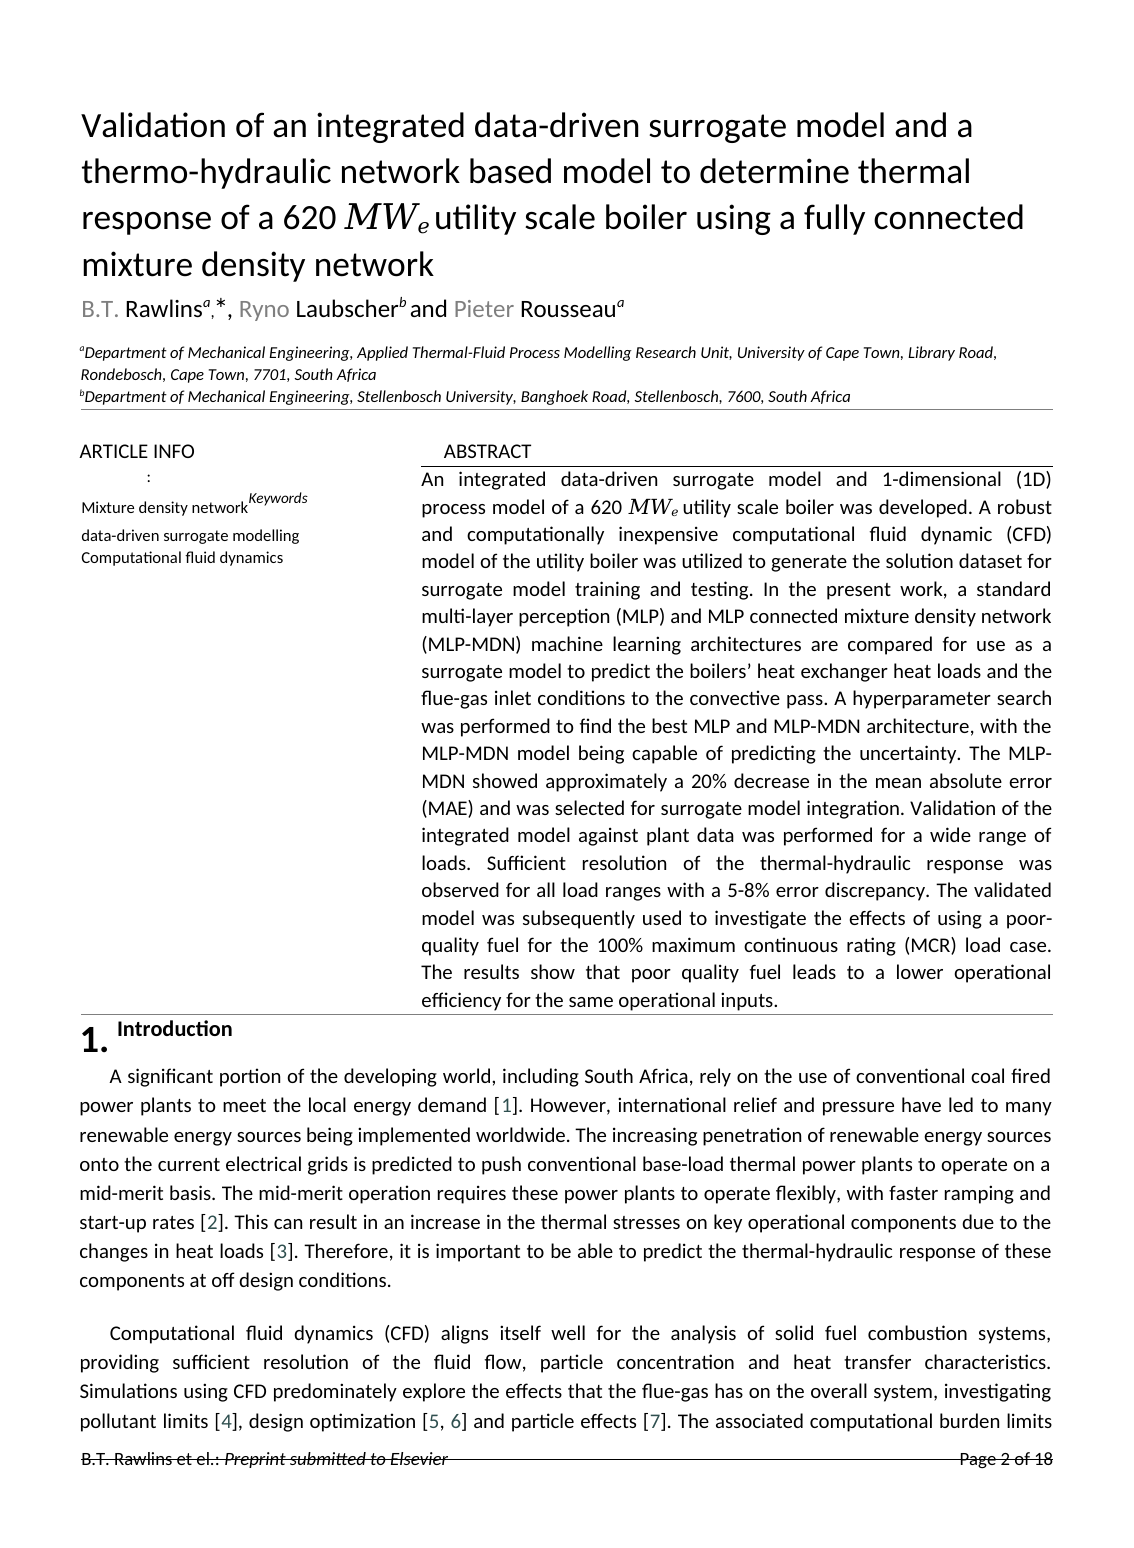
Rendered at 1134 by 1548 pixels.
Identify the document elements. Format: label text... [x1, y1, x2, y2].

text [79, 1320, 1053, 1433]
text Validation of an integrated data-driven surrogate model and a thermo-hydraulic network based model to determine thermal response of a 620 𝑀𝑊𝑒 utility scale boiler using a fully connected mixture density network [81, 103, 1053, 285]
text bDepartment of Mechanical Engineering, Stellenbosch University, Banghoek Road, Stellenbosch, 7600, South Africa [79, 387, 1053, 407]
text ARTICLE INFO ABSTRACT [79, 439, 1053, 464]
list Introduction [79, 1015, 1053, 1062]
text aDepartment of Mechanical Engineering, Applied Thermal-Fluid Process Modelling Research Unit, University of Cape Town, Library Road, Rondebosch, Cape Town, 7701, South Africa [79, 342, 1053, 385]
table_header An integrated data-driven surrogate model and 1-dimensional (1D) process model of a 620 𝑀𝑊𝑒 utility scale boiler was developed. A robust and computationally inexpensive computational fluid dynamic (CFD) model of the utility boiler was utilized to generate the solution dataset for surrogate model training and testing. In the present work, a standard multi-layer perception (MLP) and MLP connected mixture density network (MLP-MDN) machine learning architectures are compared for use as a surrogate model to predict the boilers’ heat exchanger heat loads and the flue-gas inlet conditions to the convective pass. A hyperparameter search was performed to find the best MLP and MLP-MDN architecture, with the MLP-MDN model being capable of predicting the uncertainty. The MLP-MDN showed approximately a 20% decrease in the mean absolute error (MAE) and was selected for surrogate model integration. Validation of the integrated model against plant data was performed for a wide range of loads. Sufficient resolution of the thermal-hydraulic response was observed for all load ranges with a 5-8% error discrepancy. The validated model was subsequently used to investigate the effects of using a poor-quality fuel for the 100% maximum continuous rating (MCR) load case. The results show that poor quality fuel leads to a lower operational efficiency for the same operational inputs. [421, 467, 1053, 1014]
table_header : Mixture density networkKeywords data-driven surrogate modelling Computational fluid dynamics [81, 466, 421, 1014]
text A significant portion of the developing world, including South Africa, rely on the use of conventional coal fired power plants to meet the local energy demand [1]. However, international relief and pressure have led to many renewable energy sources being implemented worldwide. The increasing penetration of renewable energy sources onto the current electrical grids is predicted to push conventional base-load thermal power plants to operate on a mid-merit basis. The mid-merit operation requires these power plants to operate flexibly, with faster ramping and start-up rates [2]. This can result in an increase in the thermal stresses on key operational components due to the changes in heat loads [3]. Therefore, it is important to be able to predict the thermal-hydraulic response of these components at off design conditions. [79, 1063, 1053, 1293]
text B.T. Rawlinsa,∗, Ryno Laubscherb and Pieter Rousseaua [81, 293, 1053, 324]
